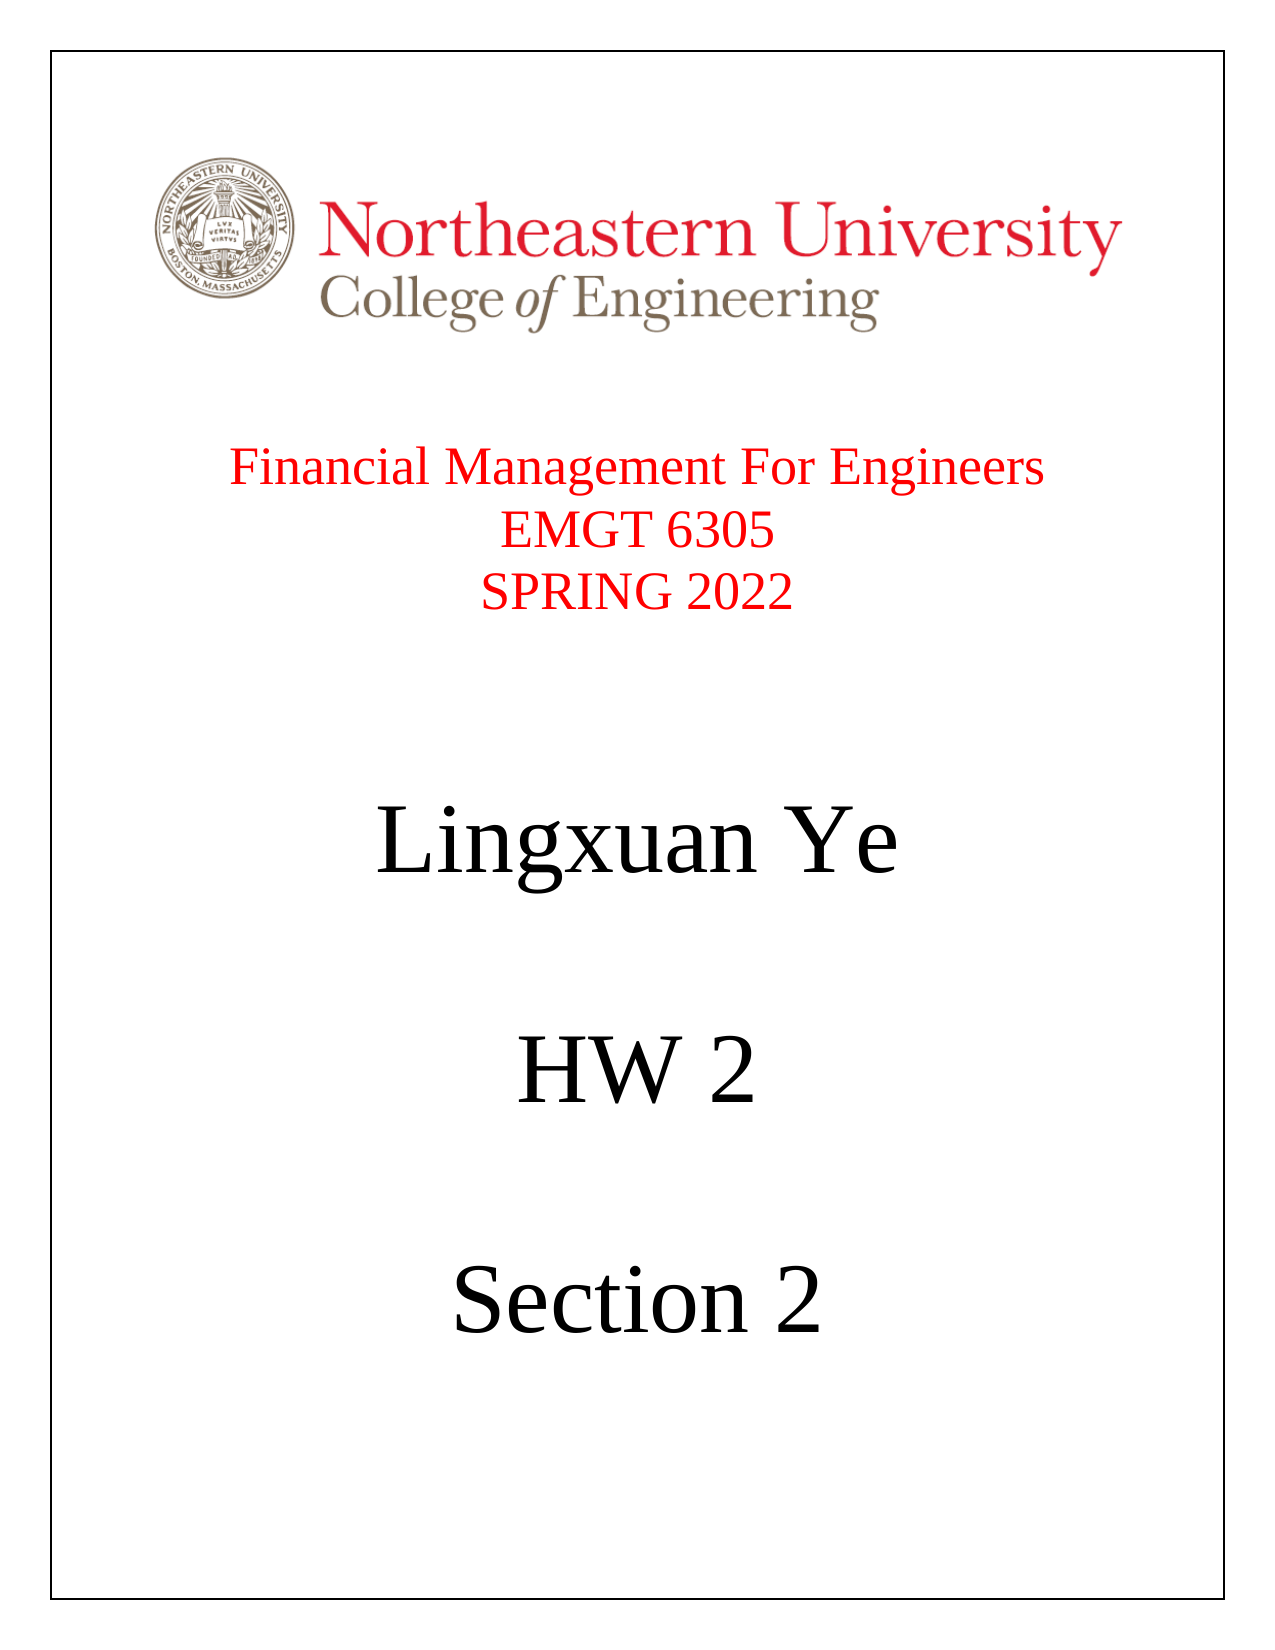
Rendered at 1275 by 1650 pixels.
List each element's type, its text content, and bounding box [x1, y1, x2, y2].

text SPRING 2022 [150, 559, 1125, 621]
text Section 2 [150, 1239, 1125, 1354]
text Lingxuan Ye [150, 779, 1125, 894]
text EMGT 6305 [150, 496, 1125, 559]
picture [150, 150, 1125, 344]
text HW 2 [150, 1009, 1125, 1124]
text Financial Management For Engineers [150, 434, 1125, 496]
